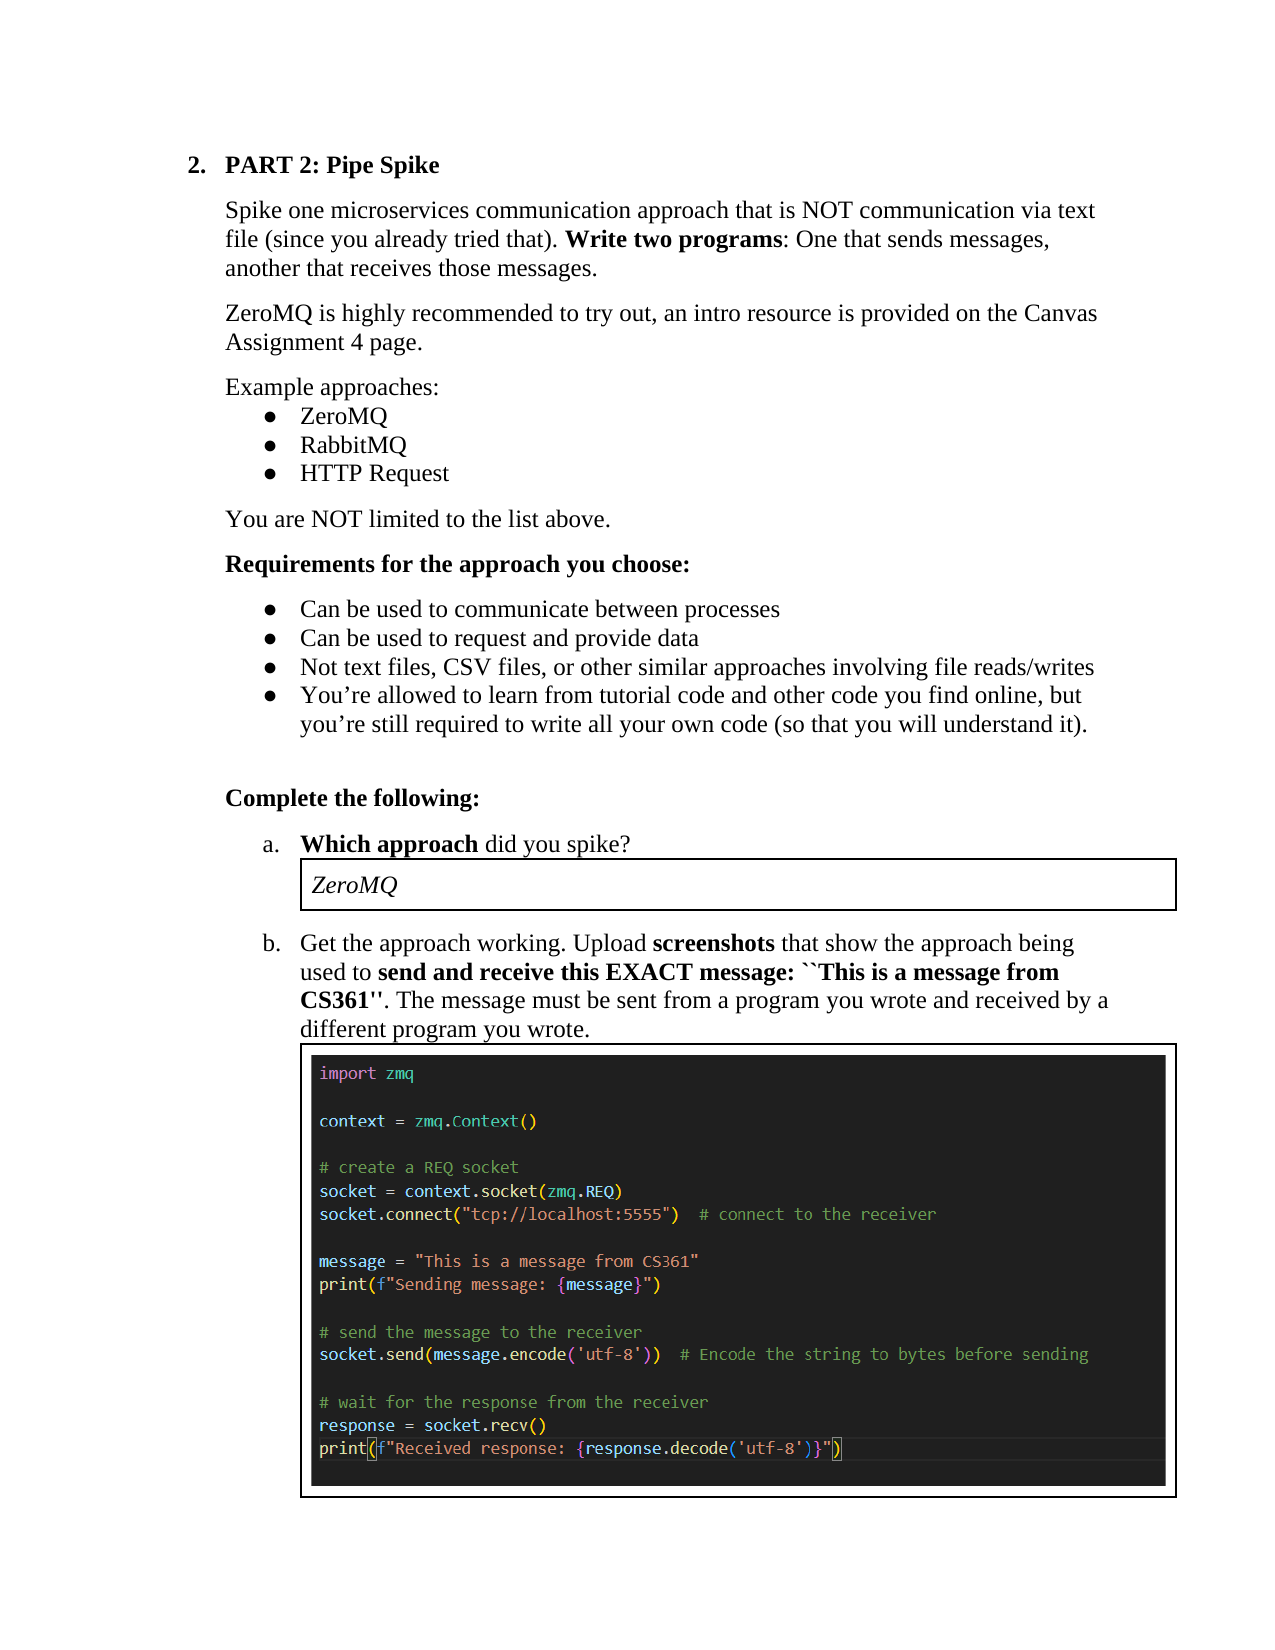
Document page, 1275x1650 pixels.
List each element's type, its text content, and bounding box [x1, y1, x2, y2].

list Can be used to request and provide data [262, 623, 1125, 652]
list Which approach did you spike? [262, 829, 1125, 857]
list PART 2: Pipe Spike [187, 150, 1125, 179]
list ZeroMQ [262, 401, 1125, 430]
list Not text files, CSV files, or other similar approaches involving file reads/writes [262, 652, 1125, 681]
table_header [302, 1045, 1175, 1496]
text Example approaches: [225, 372, 1125, 401]
text Spike one microservices communication approach that is NOT communication via text file (since you already tried that). Write two programs: One that sends messages, another that receives those messages. [225, 195, 1125, 282]
list HTTP Request [262, 458, 1125, 487]
list Get the approach working. Upload screenshots that show the approach being used to send and receive this EXACT message: ``This is a message from CS361''. The message must be sent from a program you wrote and received by a different program you wrote. [262, 928, 1125, 1043]
list You’re allowed to learn from tutorial code and other code you find online, but you’re still required to write all your own code (so that you will understand it). [262, 681, 1125, 738]
text Requirements for the approach you choose: [225, 549, 1125, 578]
list Can be used to communicate between processes [262, 594, 1125, 623]
table_header ZeroMQ [302, 860, 1175, 909]
picture [311, 1055, 1166, 1486]
text You are NOT limited to the list above. [150, 504, 1125, 532]
list RabbitMQ [262, 430, 1125, 458]
text Complete the following: [225, 783, 1125, 812]
text ZeroMQ is highly recommended to try out, an intro resource is provided on the Canvas Assignment 4 page. [225, 298, 1125, 356]
